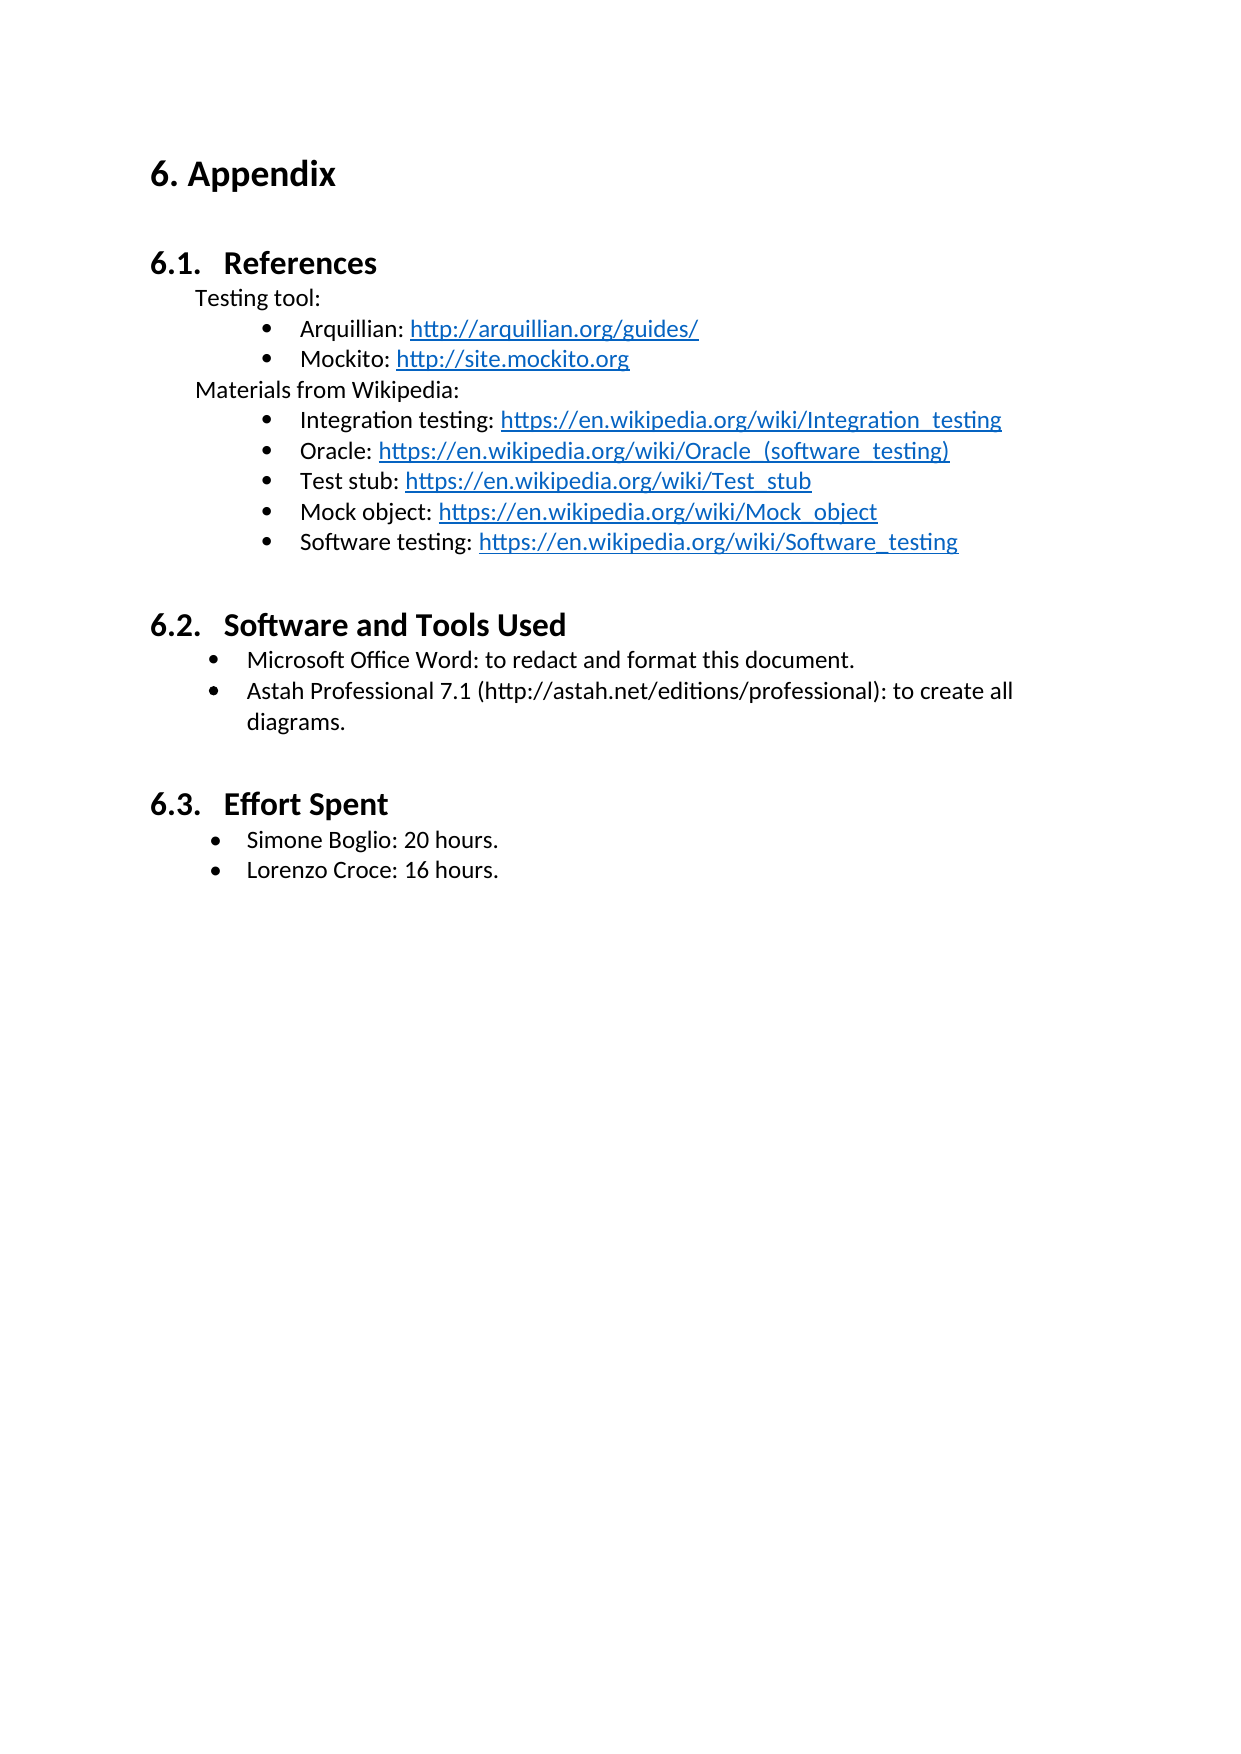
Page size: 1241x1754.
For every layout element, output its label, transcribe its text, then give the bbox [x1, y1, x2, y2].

list Astah Professional 7.1 (http://astah.net/editions/professional): to create all diagrams. [209, 675, 1090, 736]
list Appendix [150, 150, 1090, 196]
list Software and Tools Used [150, 604, 1090, 645]
list Simone Boglio: 20 hours. [209, 824, 1090, 854]
list References [150, 242, 1090, 282]
list Materials from Wikipedia: [195, 374, 1090, 404]
list Mock object: https://en.wikipedia.org/wiki/Mock_object [262, 496, 1090, 527]
list Software testing: https://en.wikipedia.org/wiki/Software_testing [262, 527, 1090, 557]
list Integration testing: https://en.wikipedia.org/wiki/Integration_testing [262, 404, 1090, 435]
list Effort Spent [150, 783, 1090, 824]
list Testing tool: [195, 282, 1090, 313]
list Oracle: https://en.wikipedia.org/wiki/Oracle_(software_testing) [262, 435, 1090, 466]
list Microsoft Office Word: to redact and format this document. [209, 645, 1090, 675]
list Mockito: http://site.mockito.org [262, 343, 1090, 374]
list Lorenzo Croce: 16 hours. [209, 854, 1090, 885]
list Arquillian: http://arquillian.org/guides/ [262, 313, 1090, 343]
list Test stub: https://en.wikipedia.org/wiki/Test_stub [262, 466, 1090, 496]
